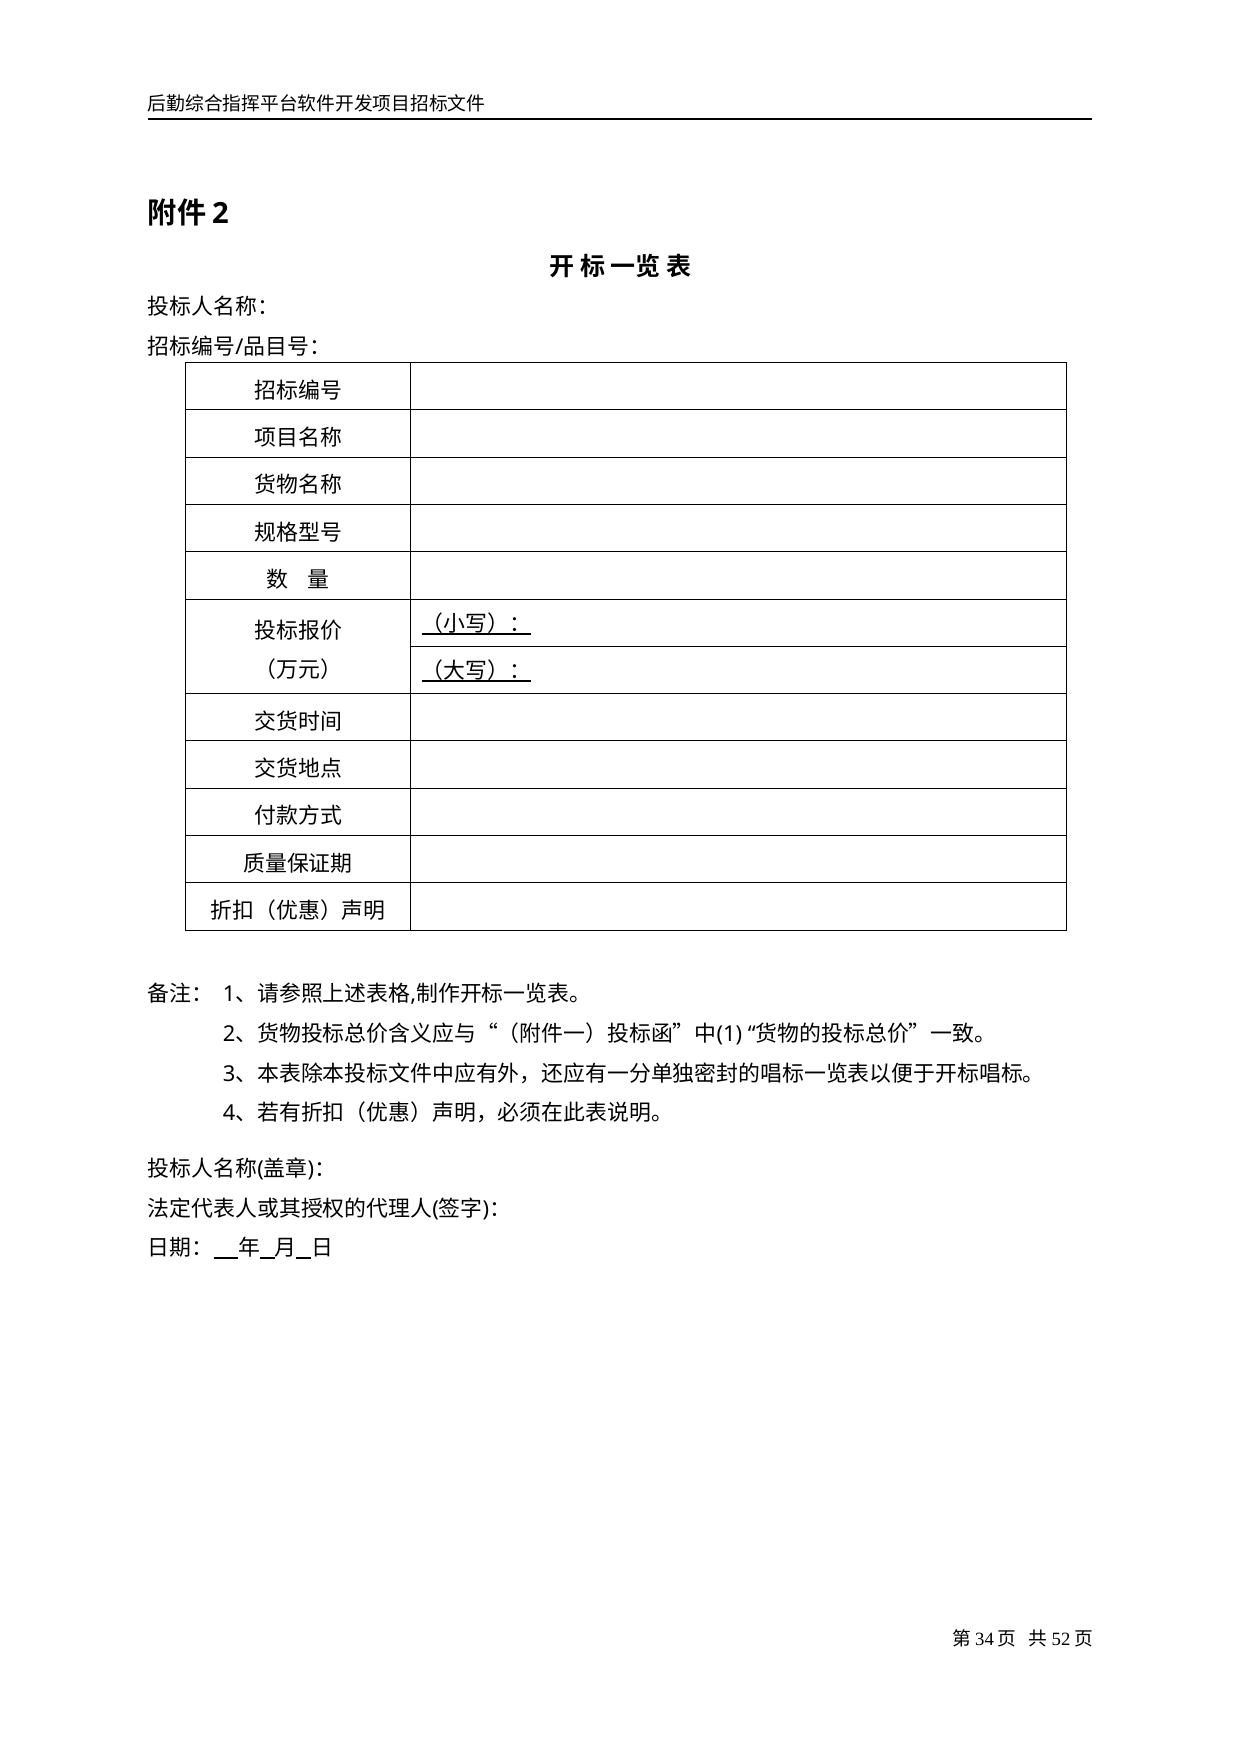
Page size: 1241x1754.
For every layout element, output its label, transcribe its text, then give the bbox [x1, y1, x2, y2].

table_header [411, 363, 1066, 409]
text 2、货物投标总价含义应与“（附件一）投标函”中(1) “货物的投标总价”一致。 [223, 1010, 1092, 1049]
table_cell [411, 883, 1066, 929]
text 日期： 年 月 日 [148, 1224, 1092, 1263]
table_cell 付款方式 [186, 789, 410, 835]
text 4、若有折扣（优惠）声明，必须在此表说明。 [223, 1089, 1092, 1128]
table_cell 交货地点 [186, 741, 410, 788]
table_cell [411, 836, 1066, 882]
table_cell [411, 741, 1066, 788]
table_cell 交货时间 [186, 694, 410, 740]
text 投标人名称(盖章)： [148, 1145, 1092, 1184]
text 备注： 1、请参照上述表格,制作开标一览表。 [148, 970, 1092, 1010]
table_cell （大写）： [411, 647, 1066, 693]
table_cell [411, 694, 1066, 740]
table_cell 项目名称 [186, 410, 410, 457]
table_cell 数 量 [186, 552, 410, 598]
table_header 招标编号 [186, 363, 410, 409]
table_cell [411, 458, 1066, 504]
text 投标人名称： [148, 283, 1092, 322]
text 3、本表除本投标文件中应有外，还应有一分单独密封的唱标一览表以便于开标唱标。 [223, 1049, 1092, 1089]
table_cell [411, 410, 1066, 457]
table_cell [411, 505, 1066, 551]
text 法定代表人或其授权的代理人(签字)： [148, 1184, 1092, 1224]
table_cell 规格型号 [186, 505, 410, 551]
table_cell 折扣（优惠）声明 [186, 883, 410, 929]
table_cell 货物名称 [186, 458, 410, 504]
table_cell [411, 789, 1066, 835]
text 招标编号/品目号： [148, 322, 1092, 362]
text 开 标 一览 表 [148, 243, 1092, 283]
table_cell 投标报价 （万元） [186, 600, 410, 693]
table_cell [411, 552, 1066, 598]
table_cell （小写）： [411, 600, 1066, 646]
table_cell 质量保证期 [186, 836, 410, 882]
text 附件2 [148, 178, 1092, 243]
